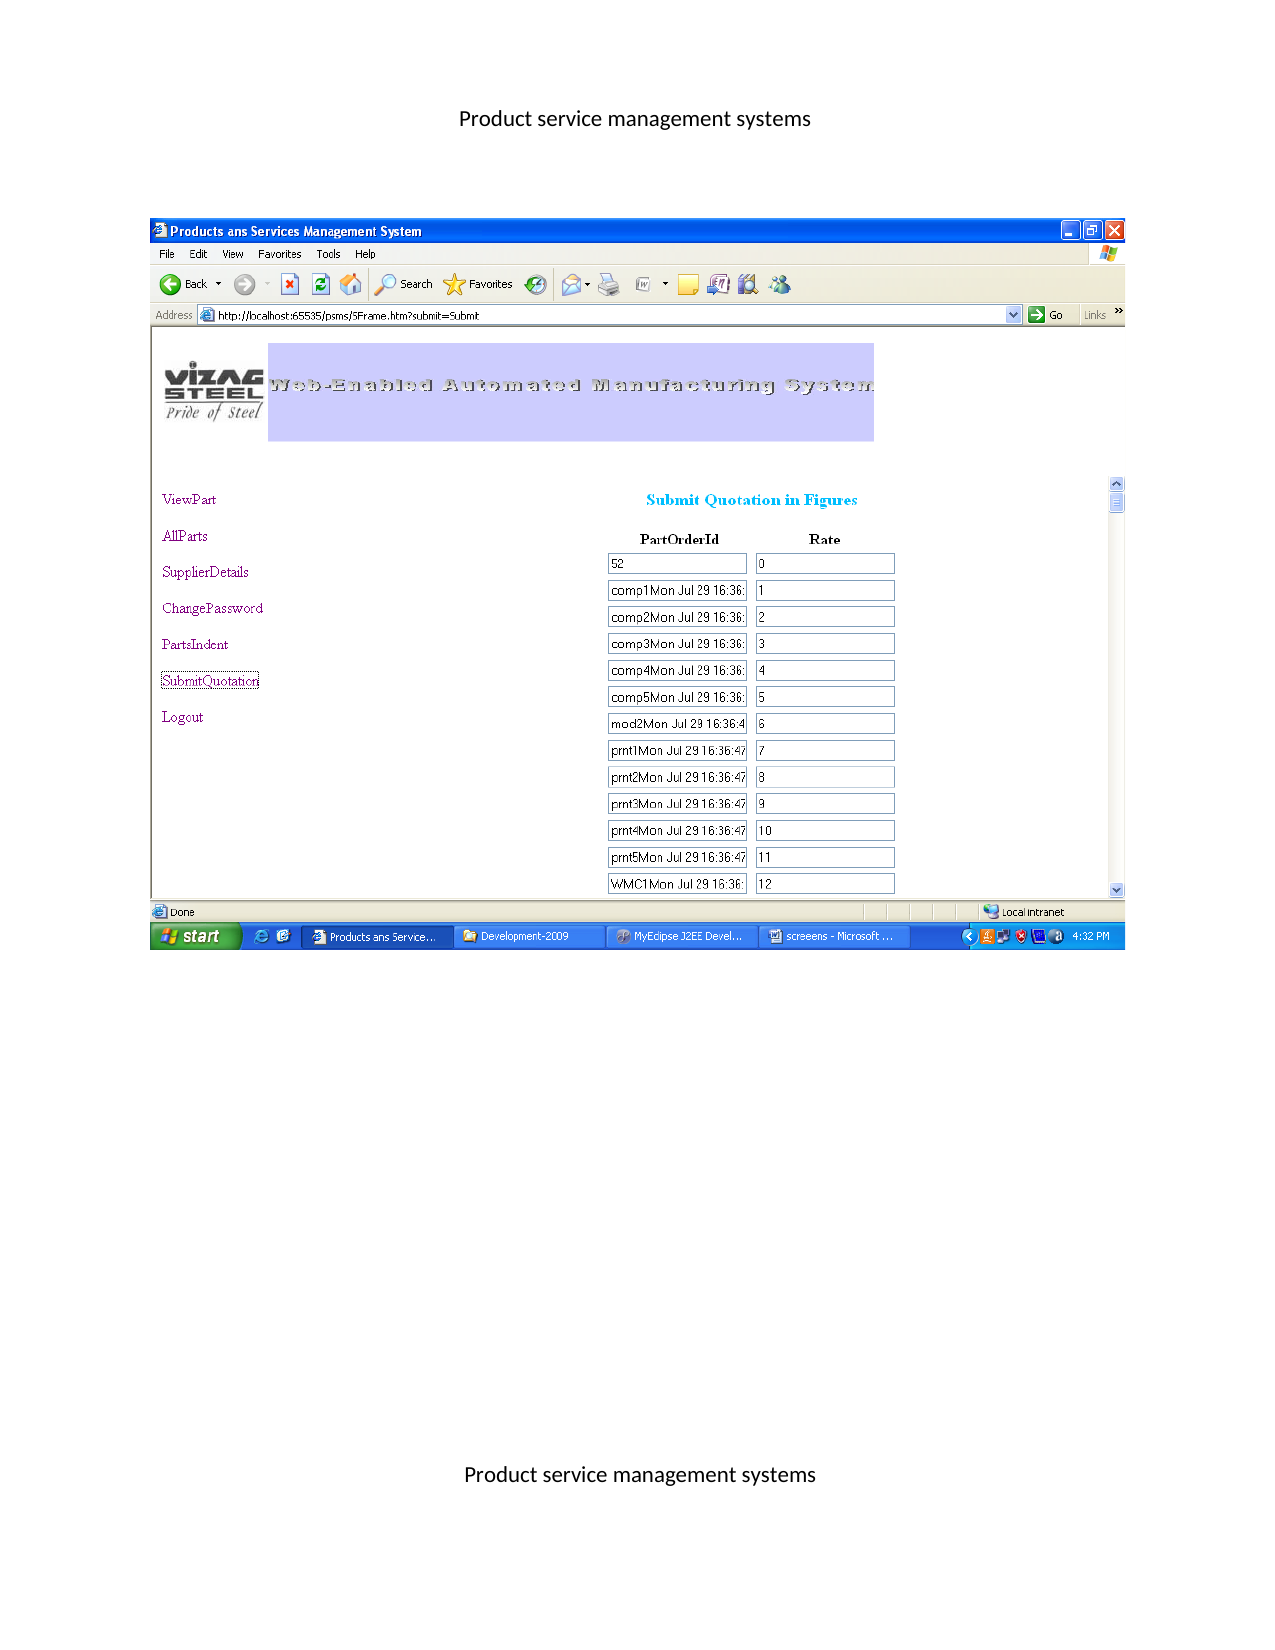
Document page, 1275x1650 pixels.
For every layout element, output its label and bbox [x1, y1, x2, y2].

picture [150, 218, 1125, 950]
